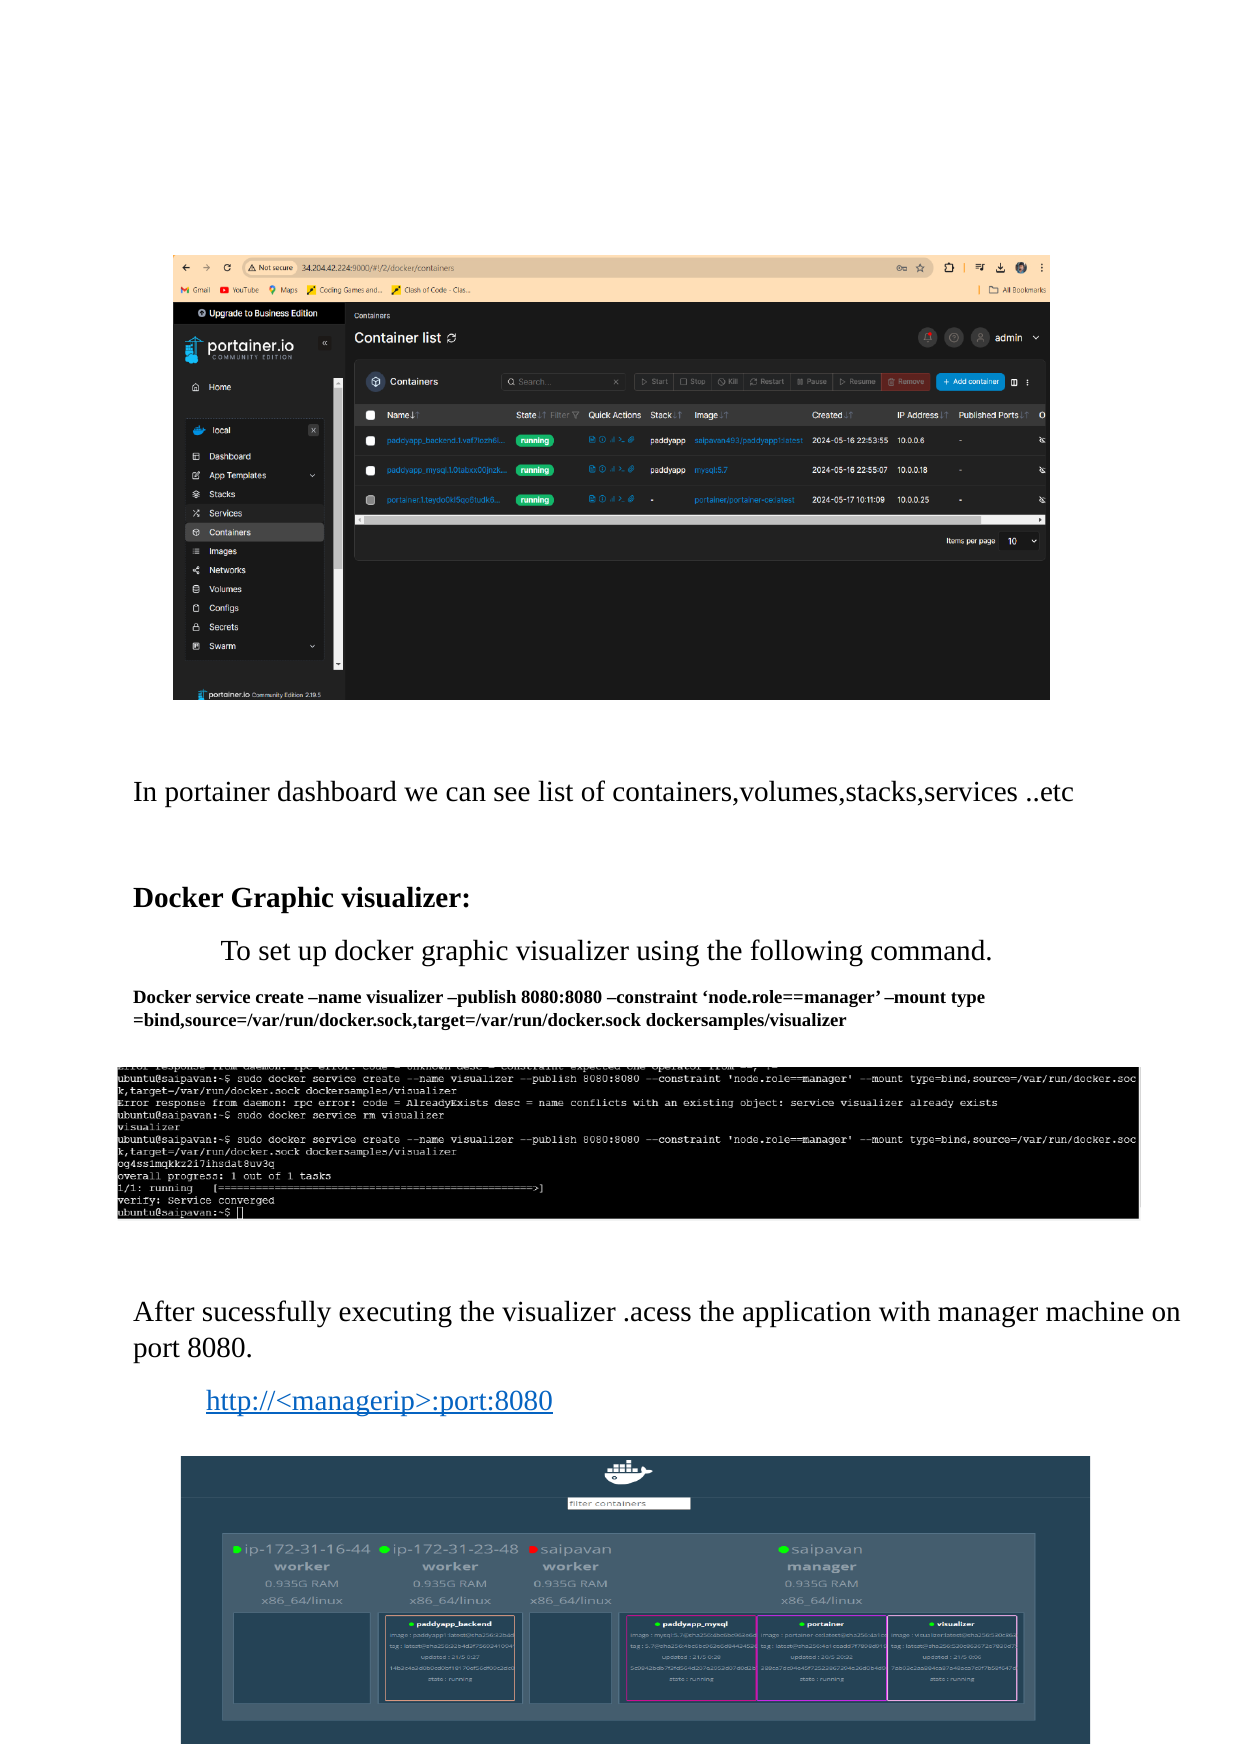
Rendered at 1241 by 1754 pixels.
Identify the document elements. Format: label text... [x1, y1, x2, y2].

picture [180, 1456, 1091, 1744]
picture [117, 1067, 1141, 1221]
text In portainer dashboard we can see list of containers,volumes,stacks,services ..etc [133, 774, 1185, 808]
text Docker service create –name visualizer –publish 8080:8080 –constraint ‘node.role==manager’ –mount type =bind,source=/var/run/docker.sock,target=/var/run/docker.sock dockersamples/visualizer [133, 986, 1185, 1031]
picture [173, 255, 1050, 700]
text Docker Graphic visualizer: [133, 880, 1185, 914]
text http://<managerip>:port:8080 [133, 1383, 1185, 1417]
text After sucessfully executing the visualizer .acess the application with manager machine on port 8080. [133, 1294, 1185, 1364]
text To set up docker graphic visualizer using the following command. [133, 933, 1185, 966]
